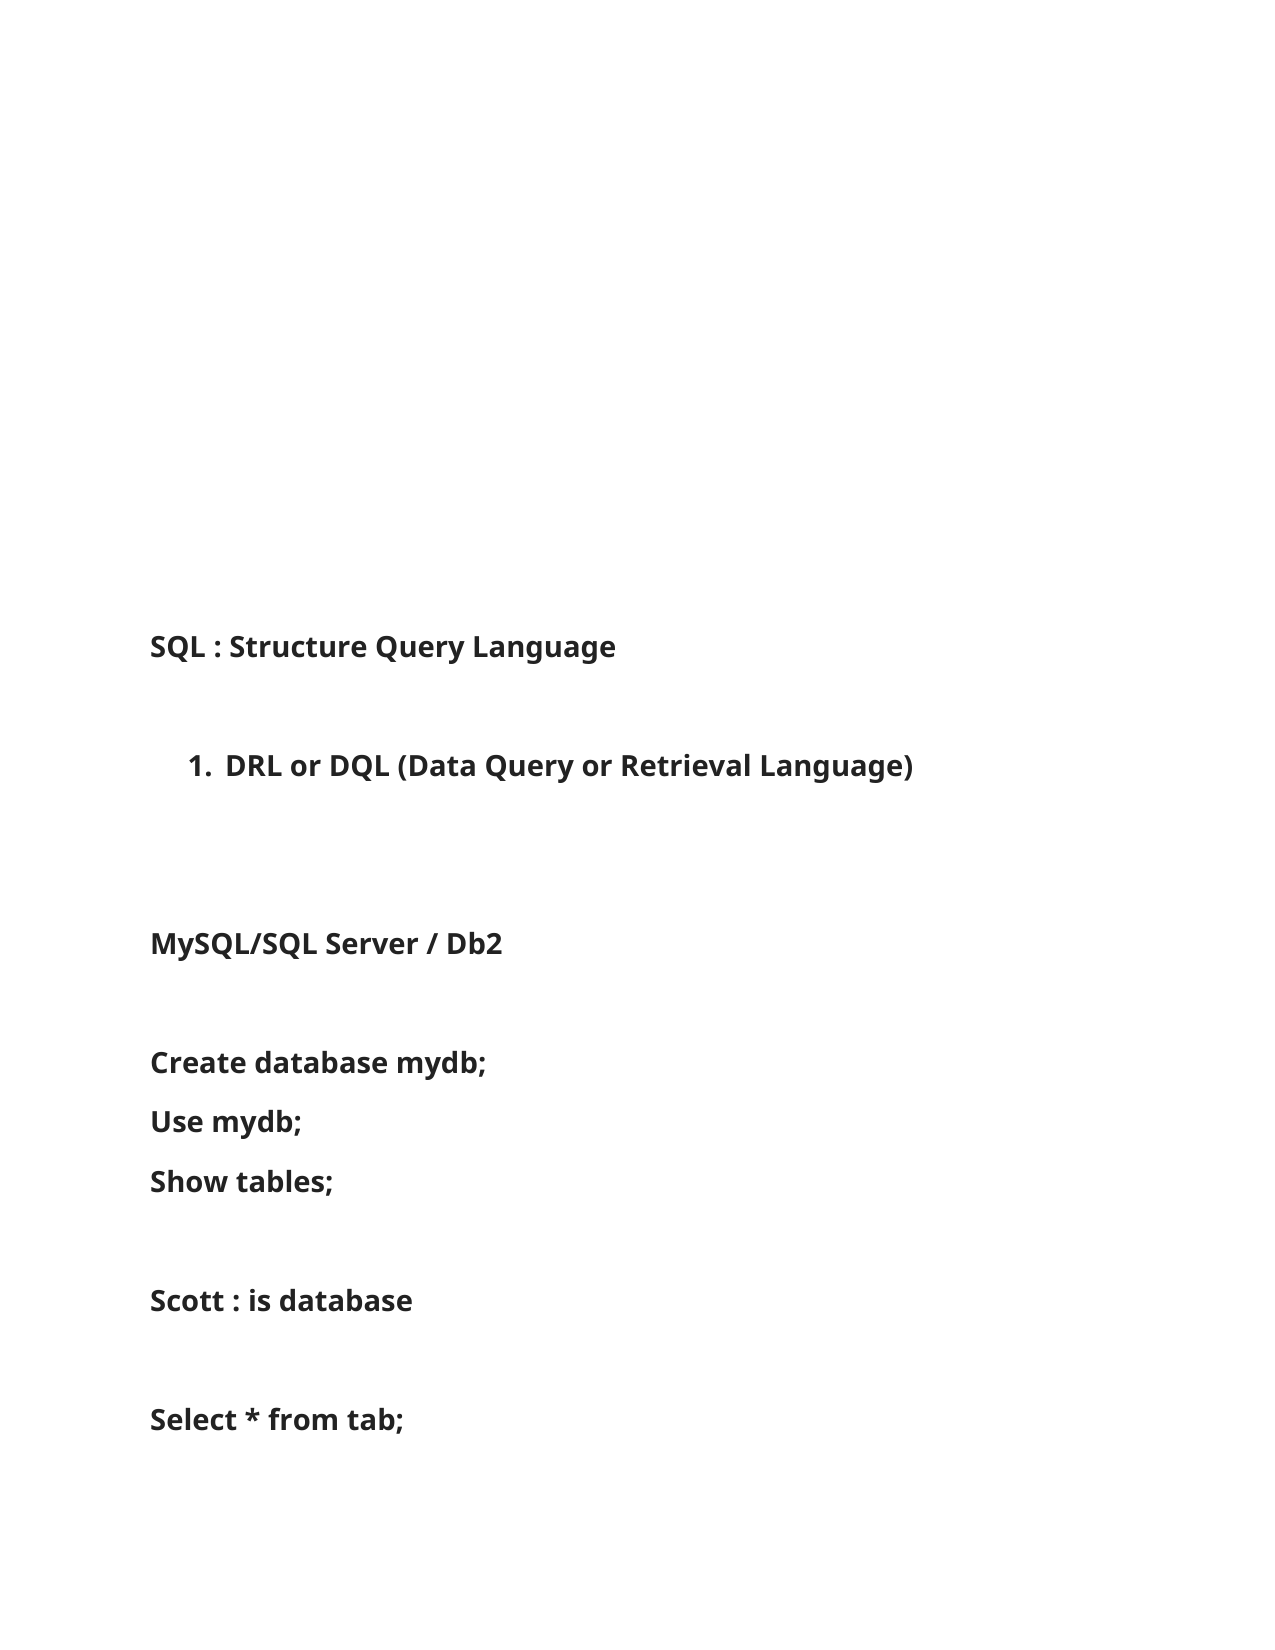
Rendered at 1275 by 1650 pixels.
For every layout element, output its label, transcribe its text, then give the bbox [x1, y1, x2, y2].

text Scott : is database [150, 1280, 1125, 1320]
text SQL : Structure Query Language [150, 626, 1125, 666]
text MySQL/SQL Server / Db2 [150, 923, 1125, 963]
text Create database mydb; [150, 1042, 1125, 1082]
text Use mydb; [150, 1102, 1125, 1141]
text Select * from tab; [150, 1399, 1125, 1439]
text Show tables; [150, 1161, 1125, 1201]
list DRL or DQL (Data Query or Retrieval Language) [187, 745, 1125, 784]
